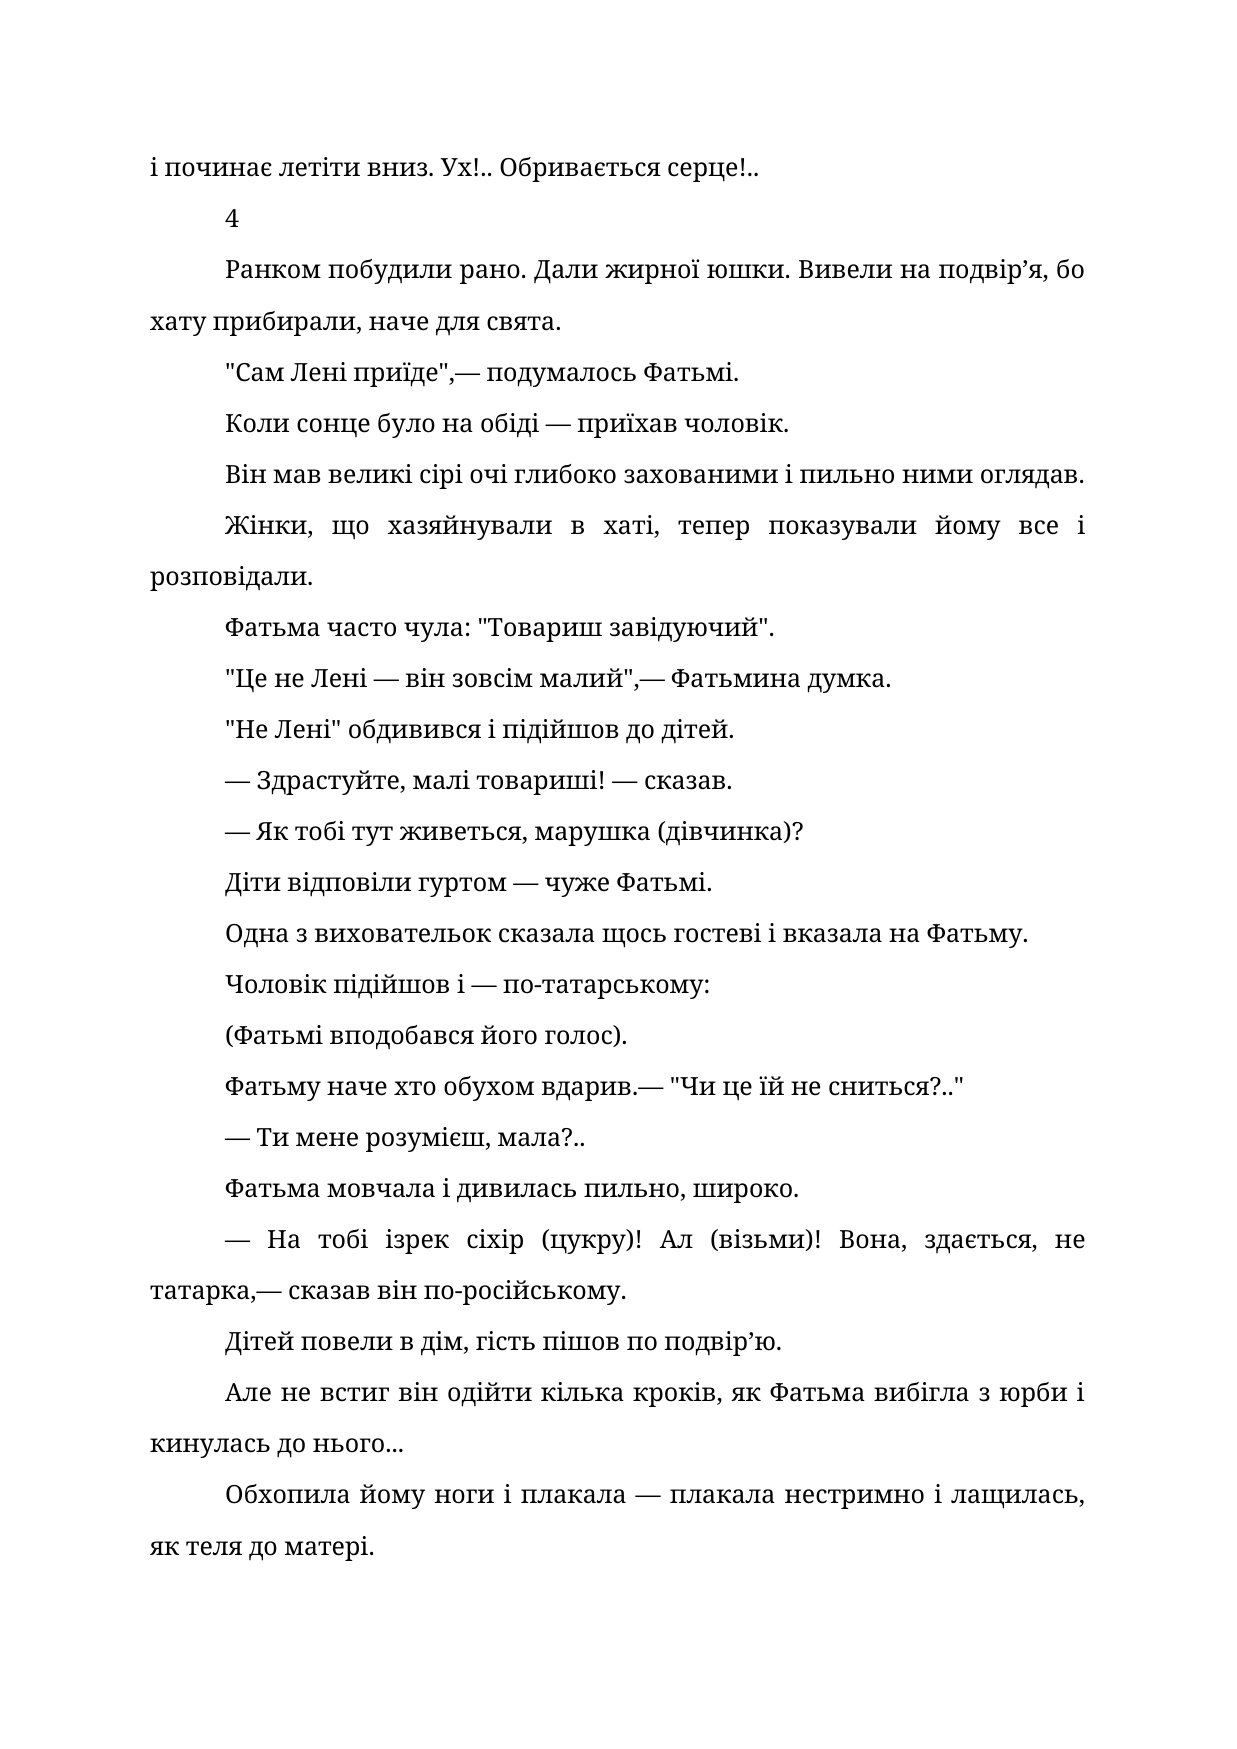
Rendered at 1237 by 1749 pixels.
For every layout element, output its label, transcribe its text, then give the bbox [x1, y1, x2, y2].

text — Як тобі тут живеться, марушка (дівчинка)? [150, 813, 1086, 848]
text "Не Лені" обдивився і підійшов до дітей. [150, 711, 1086, 746]
text Дітей повели в дім, гість пішов по подвір’ю. [150, 1324, 1086, 1358]
text Але не встиг він одійти кілька кроків, як Фатьма вибігла з юрби і кинулась до нього... [150, 1375, 1086, 1460]
text Фатьма мовчала і дивилась пильно, широко. [150, 1171, 1086, 1205]
text Обхопила йому ноги і плакала — плакала нестримно і лащилась, як теля до матері. [150, 1477, 1086, 1562]
text 4 [150, 201, 1086, 235]
text Він мав великі сірі очі глибоко захованими і пильно ними оглядав. [150, 456, 1086, 490]
text "Сам Лені приїде",— подумалось Фатьмі. [150, 354, 1086, 388]
text Діти відповіли гуртом — чуже Фатьмі. [150, 864, 1086, 899]
text Коли сонце було на обіді — приїхав чоловік. [150, 405, 1086, 439]
text Фатьма часто чула: "Товариш завідуючий". [150, 609, 1086, 643]
text — Здрастуйте, малі товариші! — сказав. [150, 762, 1086, 797]
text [150, 150, 1086, 184]
text — На тобі ізрек сіхір (цукру)! Ал (візьми)! Вона, здається, не татарка,— сказав він по-російському. [150, 1222, 1086, 1307]
text — Ти мене розумієш, мала?.. [150, 1120, 1086, 1154]
text Ранком побудили рано. Дали жирної юшки. Вивели на подвір’я, бо хату прибирали, наче для свята. [150, 252, 1086, 337]
text Чоловік підійшов і — по-татарському: [150, 967, 1086, 1001]
text "Це не Лені — він зовсім малий",— Фатьмина думка. [150, 660, 1086, 694]
text Жінки, що хазяйнували в хаті, тепер показували йому все і розповідали. [150, 507, 1086, 592]
text Фатьму наче хто обухом вдарив.— "Чи це їй не сниться?.." [150, 1069, 1086, 1103]
text (Фатьмі вподобався його голос). [150, 1018, 1086, 1052]
text Одна з виховательок сказала щось гостеві і вказала на Фатьму. [150, 916, 1086, 950]
